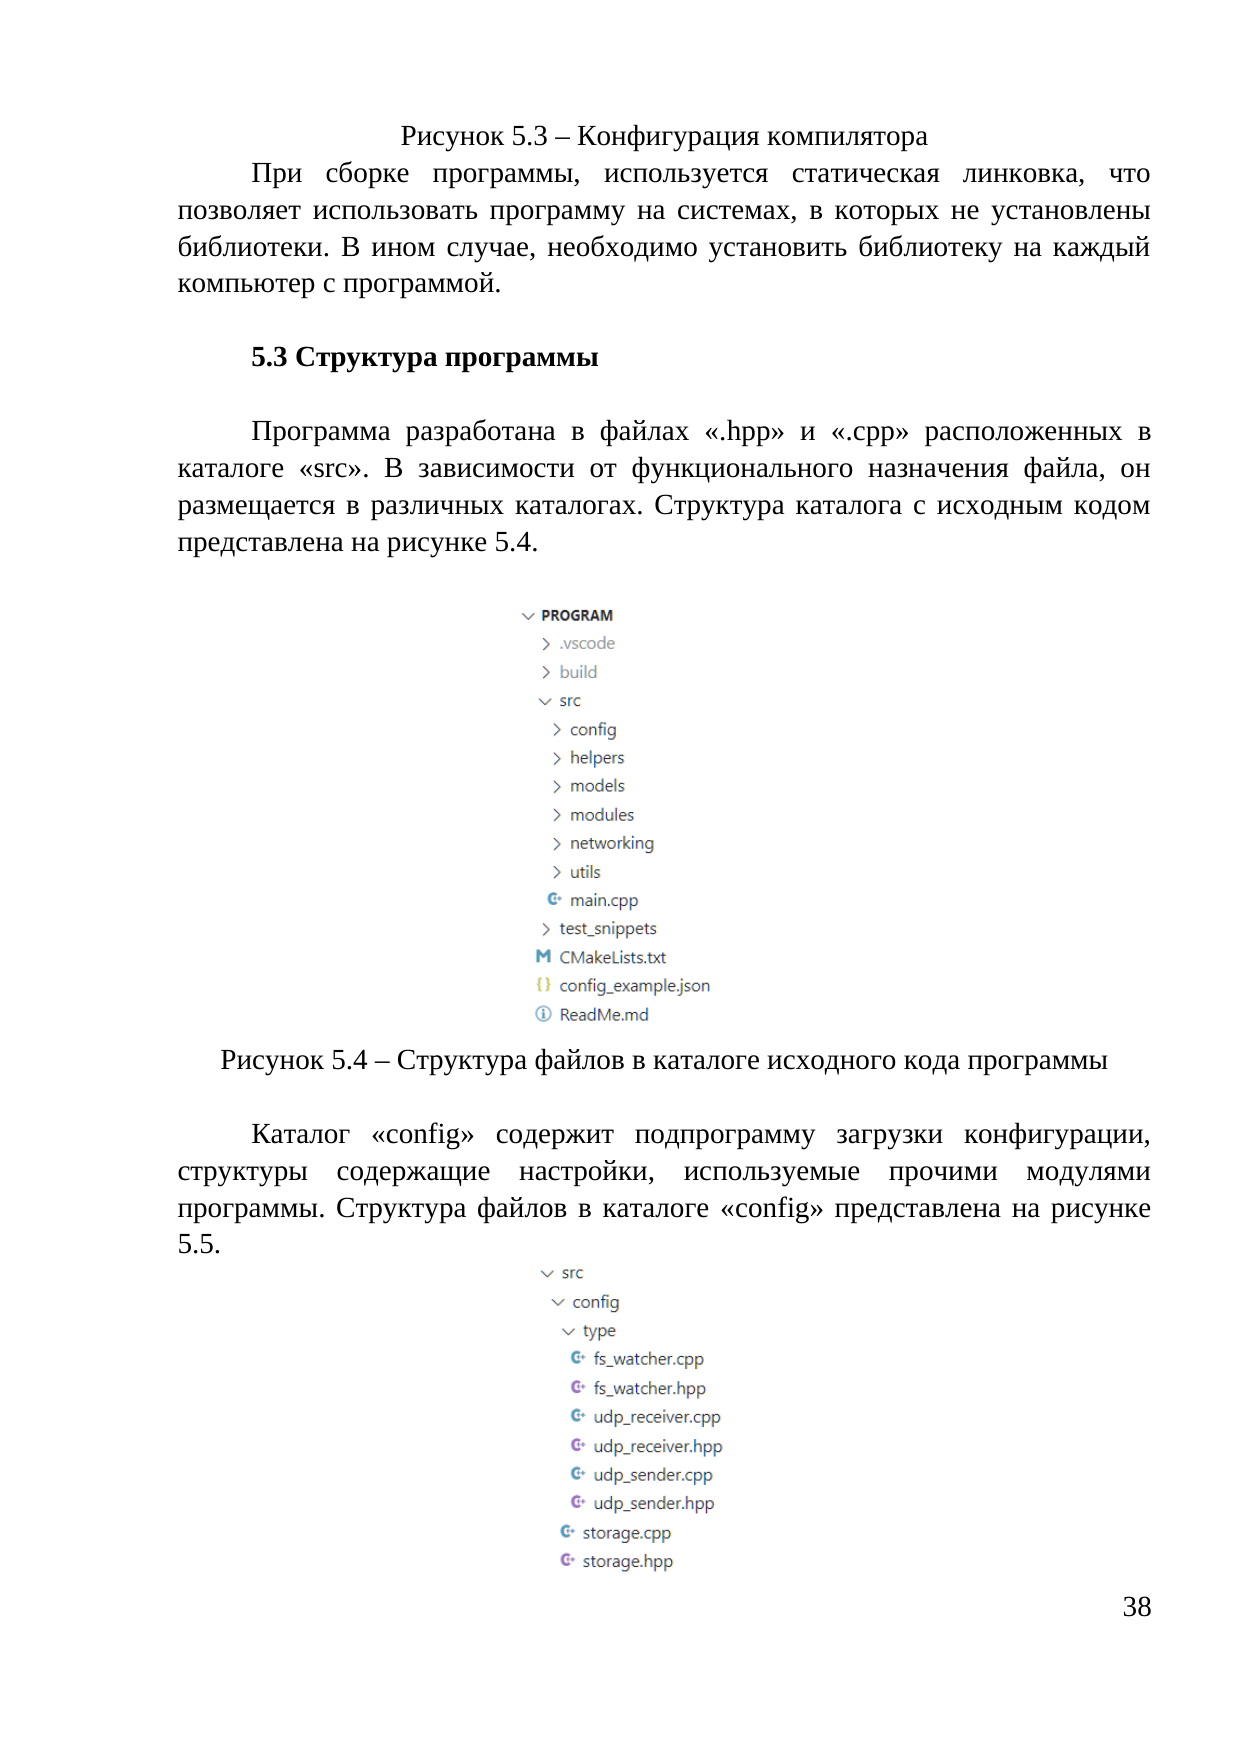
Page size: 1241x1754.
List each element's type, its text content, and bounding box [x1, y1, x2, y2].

text Рисунок 5.4 – Структура файлов в каталоге исходного кода программы [177, 1042, 1152, 1076]
text При сборке программы, используется статическая линковка, что позволяет использовать программу на системах, в которых не установлены библиотеки. В ином случае, необходимо установить библиотеку на каждый компьютер с программой. [177, 155, 1152, 299]
title 5.3 Структура программы [177, 339, 1152, 373]
text Каталог «config» содержит подпрограмму загрузки конфигурации, структуры содержащие настройки, используемые прочими модулями программы. Структура файлов в каталоге «config» представлена на рисунке 5.5. [177, 1116, 1152, 1260]
picture [519, 1263, 810, 1578]
text Рисунок 5.3 – Конфигурация компилятора [177, 118, 1152, 152]
picture [516, 597, 813, 1039]
text Программа разработана в файлах «.hpp» и «.cpp» расположенных в каталоге «src». В зависимости от функционального назначения файла, он размещается в различных каталогах. Структура каталога с исходным кодом представлена на рисунке 5.4. [177, 413, 1152, 557]
